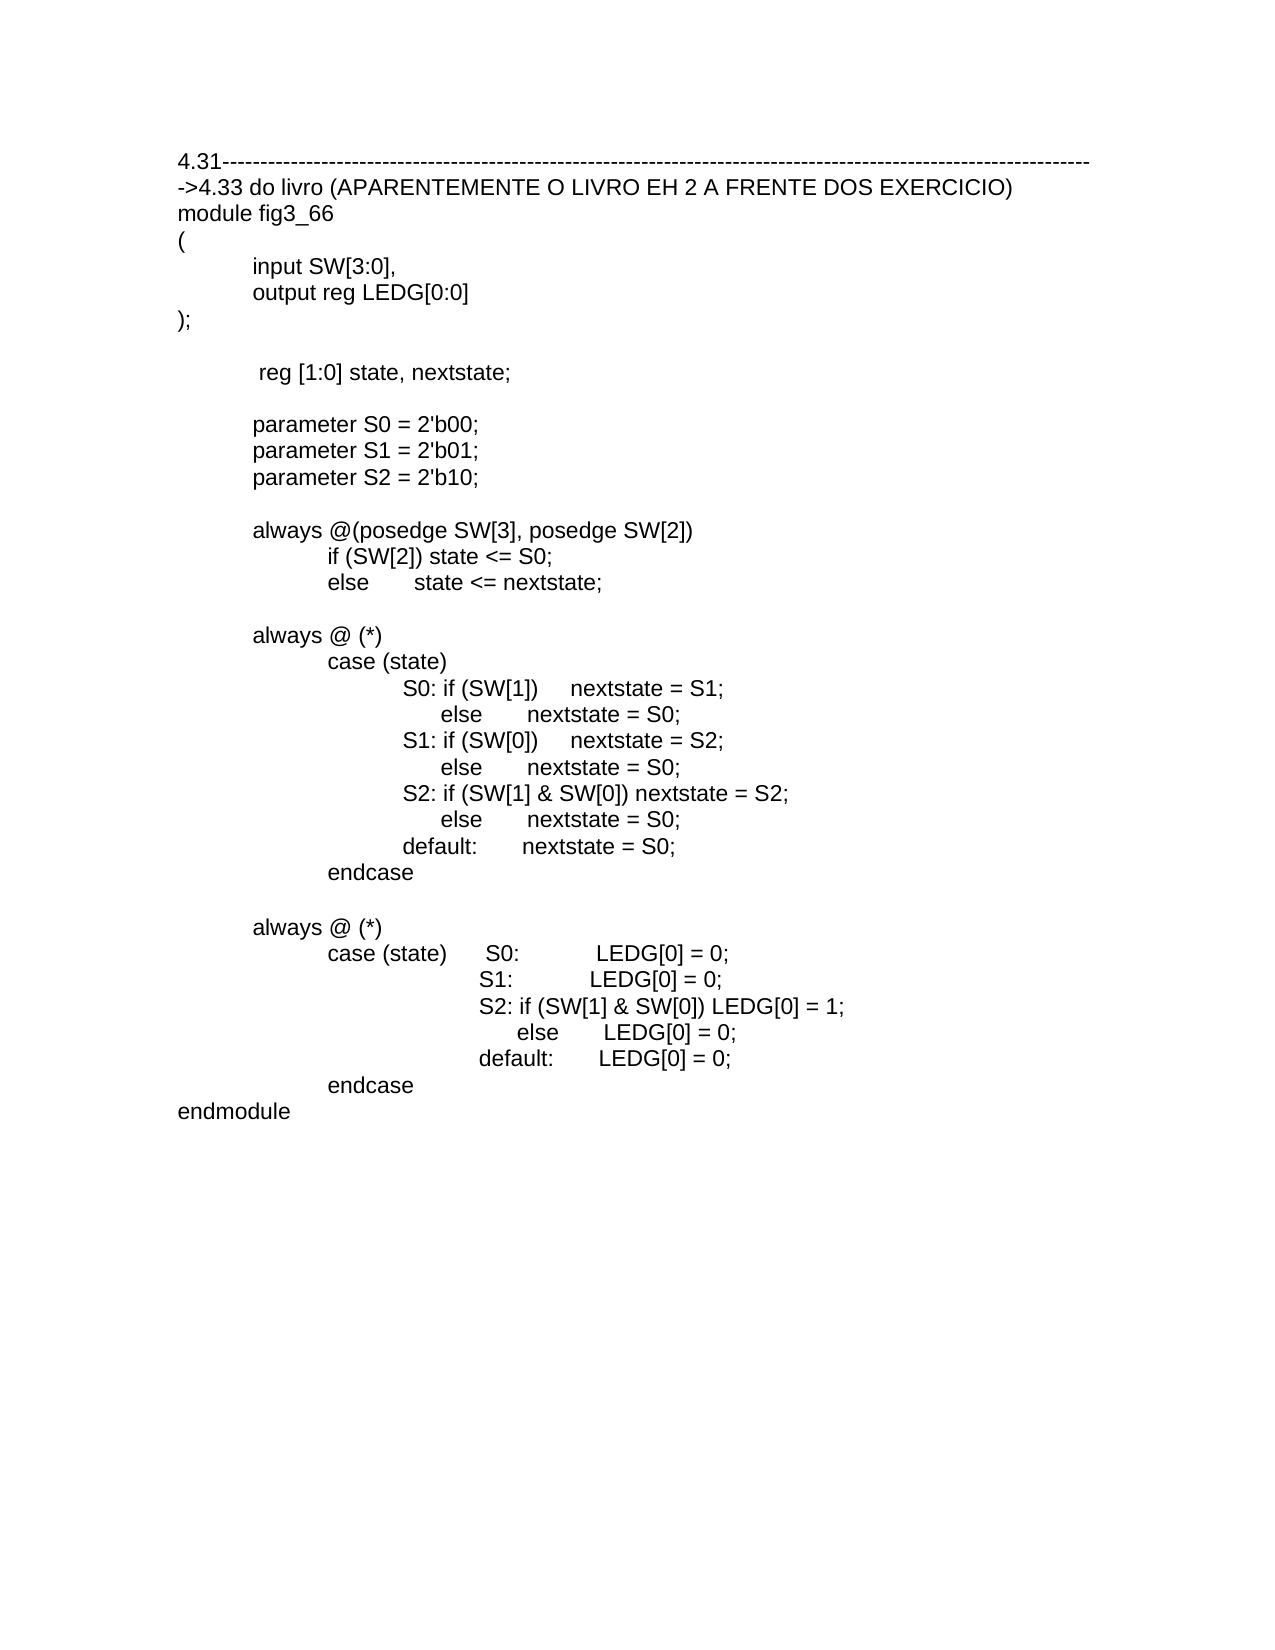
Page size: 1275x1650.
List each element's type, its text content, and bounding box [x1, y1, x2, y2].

text always @(posedge SW[3], posedge SW[2]) [177, 517, 1098, 543]
text S1: LEDG[0] = 0; [177, 966, 1098, 993]
text else nextstate = S0; [177, 701, 1098, 727]
text 4.31------------------------------------------------------------------------------------------------------------------ [177, 148, 1098, 174]
text default: LEDG[0] = 0; [177, 1045, 1098, 1072]
text always @ (*) [177, 622, 1098, 648]
text endcase [177, 1072, 1098, 1098]
text else nextstate = S0; [177, 754, 1098, 780]
text endcase [177, 859, 1098, 886]
text case (state) S0: LEDG[0] = 0; [177, 940, 1098, 966]
text output reg LEDG[0:0] [177, 279, 1098, 306]
text else LEDG[0] = 0; [177, 1019, 1098, 1045]
text default: nextstate = S0; [177, 833, 1098, 859]
text endmodule [177, 1098, 1098, 1124]
text else state <= nextstate; [177, 569, 1098, 596]
text parameter S2 = 2'b10; [177, 464, 1098, 490]
text module fig3_66 [177, 200, 1098, 227]
text ); [177, 306, 1098, 332]
text else nextstate = S0; [177, 806, 1098, 833]
text ->4.33 do livro (APARENTEMENTE O LIVRO EH 2 A FRENTE DOS EXERCICIO) [177, 174, 1098, 200]
text if (SW[2]) state <= S0; [177, 543, 1098, 569]
text always @ (*) [177, 913, 1098, 940]
text parameter S0 = 2'b00; [177, 411, 1098, 437]
text parameter S1 = 2'b01; [177, 437, 1098, 464]
text ( [177, 227, 1098, 253]
text S2: if (SW[1] & SW[0]) LEDG[0] = 1; [177, 993, 1098, 1019]
text input SW[3:0], [177, 253, 1098, 279]
text S0: if (SW[1]) nextstate = S1; [177, 675, 1098, 701]
text case (state) [177, 648, 1098, 675]
text S1: if (SW[0]) nextstate = S2; [177, 727, 1098, 754]
text S2: if (SW[1] & SW[0]) nextstate = S2; [177, 780, 1098, 806]
text reg [1:0] state, nextstate; [177, 358, 1098, 385]
